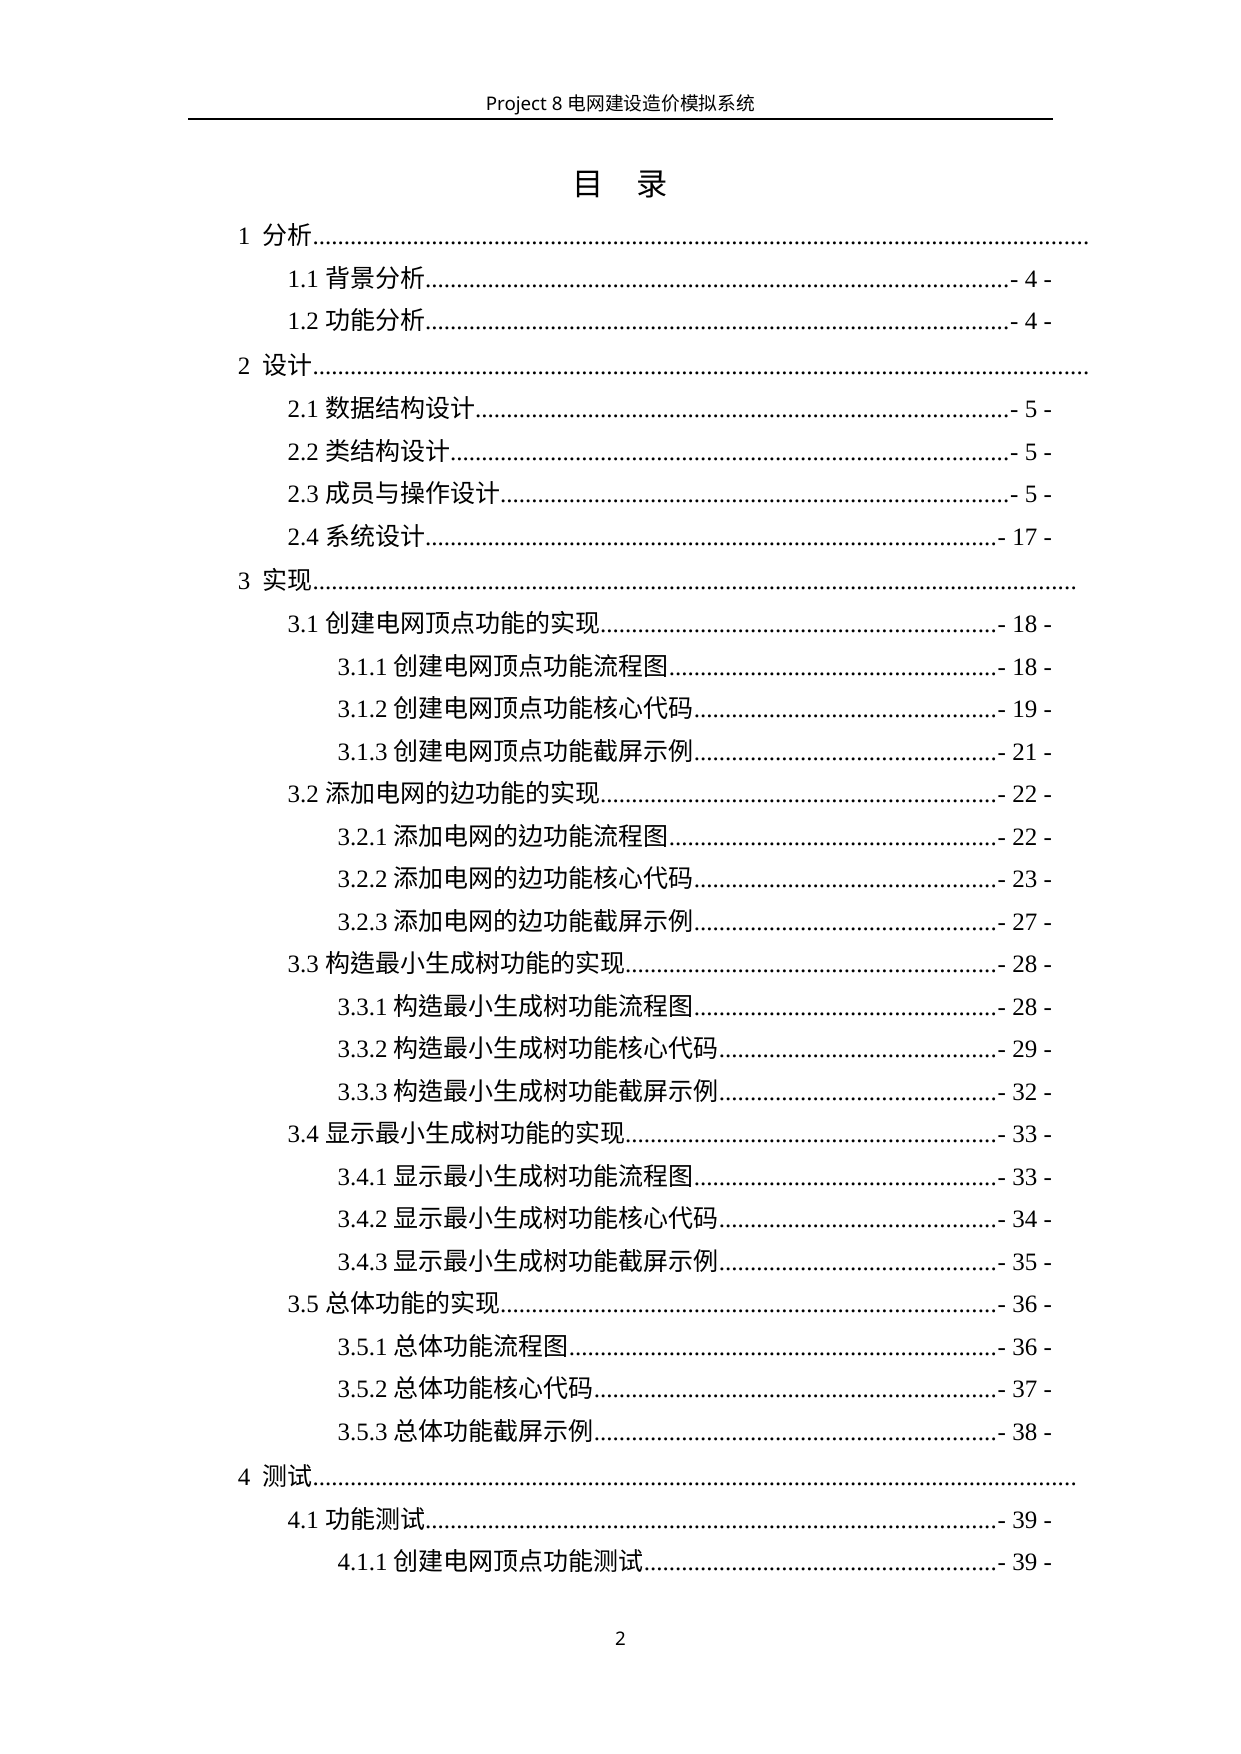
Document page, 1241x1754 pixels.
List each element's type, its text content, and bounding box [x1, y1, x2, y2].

text 3.5.2 总体功能核心代码 - 37 - [287, 1371, 1053, 1405]
text 4 测试 - 39 - [238, 1456, 1053, 1492]
text 3 实现 - 18 - [238, 561, 1053, 597]
text 目 录 [187, 162, 1053, 204]
text 3.3 构造最小生成树功能的实现 - 28 - [237, 946, 1053, 980]
text 1.2 功能分析 - 4 - [237, 303, 1053, 337]
text 3.4.3 显示最小生成树功能截屏示例 - 35 - [287, 1244, 1053, 1278]
text 3.3.1 构造最小生成树功能流程图 - 28 - [287, 989, 1053, 1023]
text 3.5.3 总体功能截屏示例 - 38 - [287, 1414, 1053, 1448]
text 3.4.1 显示最小生成树功能流程图 - 33 - [287, 1159, 1053, 1193]
text 3.5.1 总体功能流程图 - 36 - [287, 1329, 1053, 1363]
text 4.1.1 创建电网顶点功能测试 - 39 - [287, 1544, 1053, 1578]
text 3.2.2 添加电网的边功能核心代码 - 23 - [287, 861, 1053, 895]
text 4.1 功能测试 - 39 - [237, 1501, 1053, 1536]
text 1.1 背景分析 - 4 - [237, 261, 1053, 294]
text 3.4.2 显示最小生成树功能核心代码 - 34 - [287, 1201, 1053, 1235]
text 2 设计 - 5 - [238, 346, 1053, 382]
text 2.3 成员与操作设计 - 5 - [237, 476, 1053, 510]
text 2.4 系统设计 - 17 - [237, 518, 1053, 552]
text 3.2 添加电网的边功能的实现 - 22 - [237, 776, 1053, 810]
text 3.1 创建电网顶点功能的实现 - 18 - [237, 606, 1053, 640]
text 3.1.3 创建电网顶点功能截屏示例 - 21 - [287, 734, 1053, 768]
text 3.2.1 添加电网的边功能流程图 - 22 - [287, 819, 1053, 853]
text 2.1 数据结构设计 - 5 - [237, 391, 1053, 425]
text 2.2 类结构设计 - 5 - [237, 433, 1053, 467]
text 3.4 显示最小生成树功能的实现 - 33 - [237, 1116, 1053, 1150]
text 3.3.3 构造最小生成树功能截屏示例 - 32 - [287, 1074, 1053, 1108]
text 1 分析 - 4 - [238, 215, 1053, 251]
text 3.1.2 创建电网顶点功能核心代码 - 19 - [287, 691, 1053, 725]
text 3.5 总体功能的实现 - 36 - [237, 1286, 1053, 1320]
text 3.2.3 添加电网的边功能截屏示例 - 27 - [287, 904, 1053, 938]
text 3.1.1 创建电网顶点功能流程图 - 18 - [287, 649, 1053, 683]
text 3.3.2 构造最小生成树功能核心代码 - 29 - [287, 1031, 1053, 1065]
